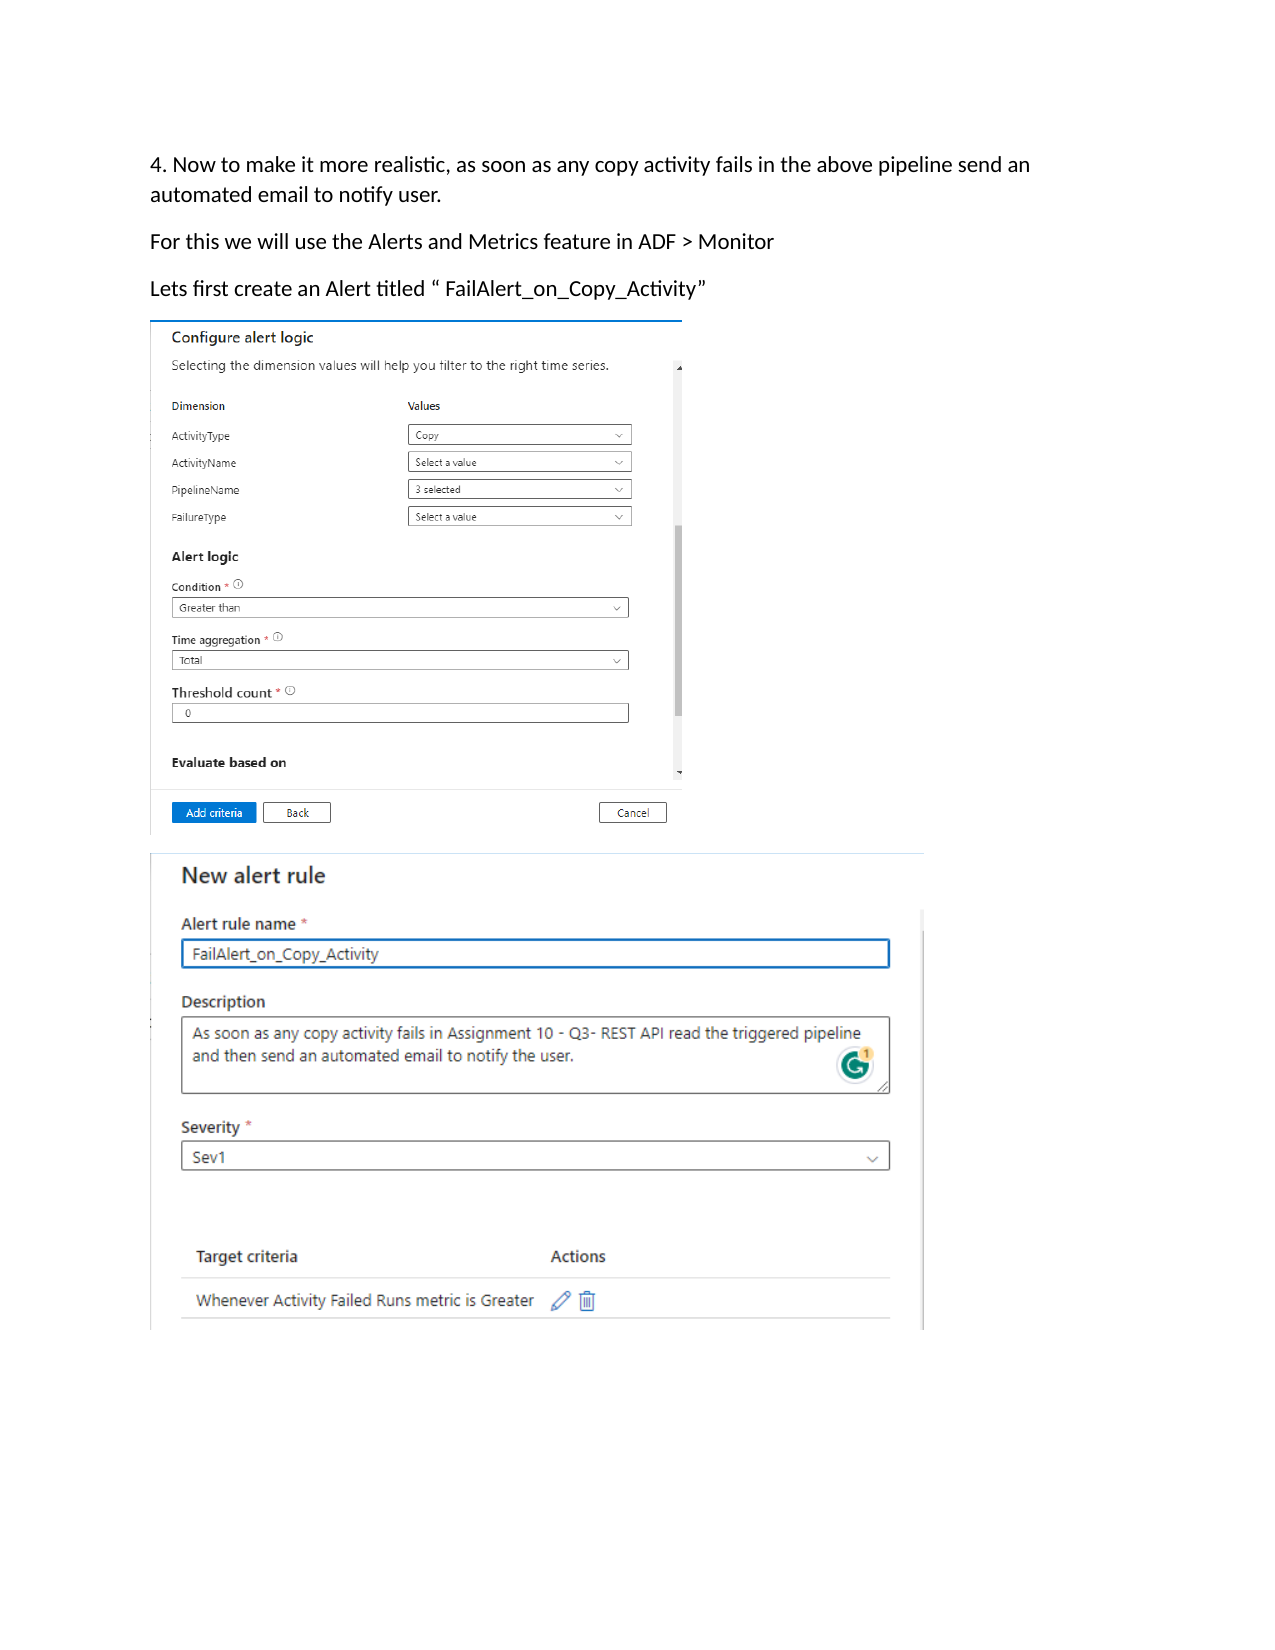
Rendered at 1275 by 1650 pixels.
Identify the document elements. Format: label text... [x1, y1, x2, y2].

text Lets first create an Alert titled “ FailAlert_on_Copy_Activity” [150, 274, 1125, 302]
text 4. Now to make it more realistic, as soon as any copy activity fails in the above pipeline send an automated email to notify user. [150, 150, 1125, 208]
text For this we will use the Alerts and Metrics feature in ADF > Monitor [150, 227, 1125, 255]
